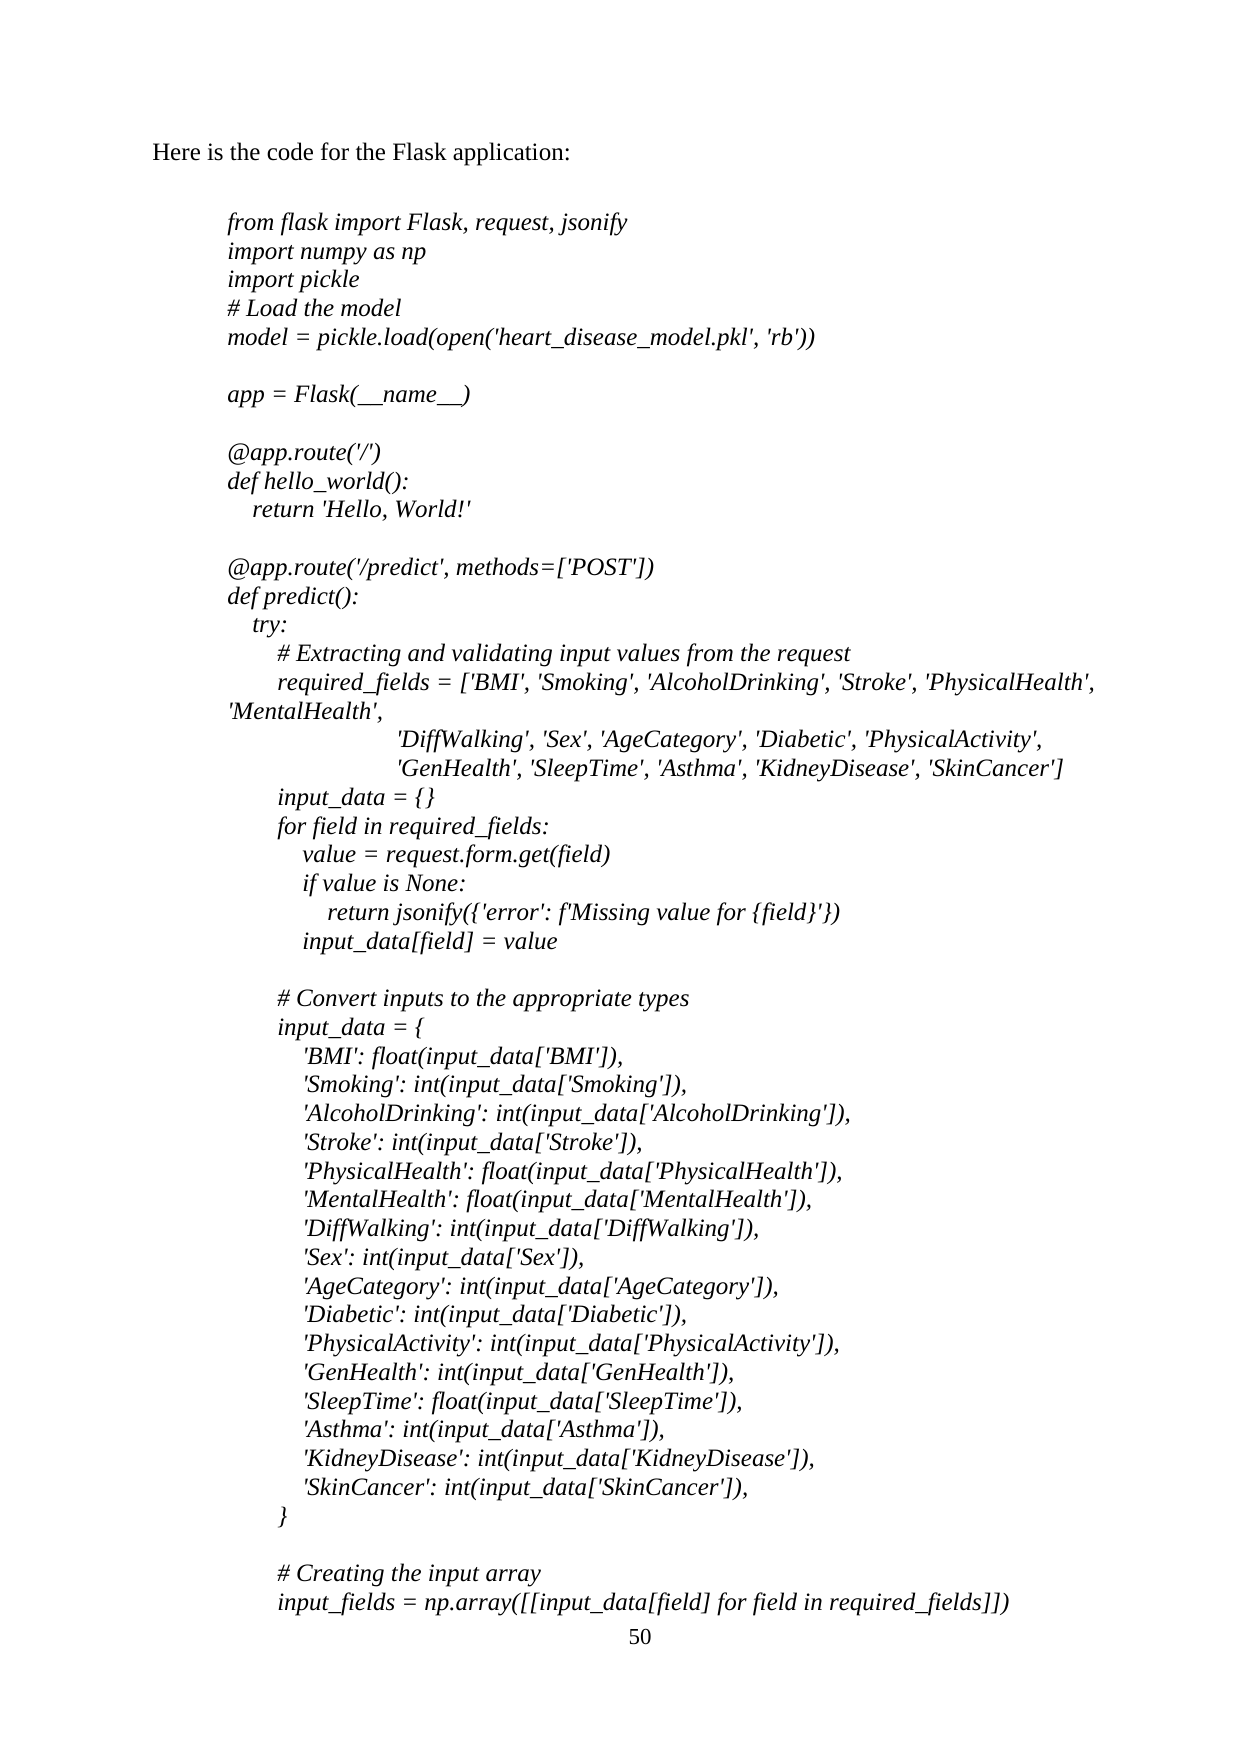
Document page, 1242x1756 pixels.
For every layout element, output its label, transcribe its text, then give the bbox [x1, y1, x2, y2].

text 'GenHealth': int(input_data['GenHealth']), [227, 1357, 1144, 1386]
text # Creating the input array [227, 1558, 1144, 1587]
text model = pickle.load(open('heart_disease_model.pkl', 'rb')) [227, 322, 1144, 351]
text if value is None: [227, 868, 1144, 897]
text input_data = { [227, 1012, 1144, 1041]
text 'MentalHealth': float(input_data['MentalHealth']), [227, 1184, 1144, 1213]
text 'BMI': float(input_data['BMI']), [227, 1041, 1144, 1069]
text input_data = {} [227, 782, 1144, 811]
text } [227, 1501, 1144, 1529]
text 'PhysicalActivity': int(input_data['PhysicalActivity']), [227, 1328, 1144, 1357]
text 'KidneyDisease': int(input_data['KidneyDisease']), [227, 1443, 1144, 1472]
text required_fields = ['BMI', 'Smoking', 'AlcoholDrinking', 'Stroke', 'PhysicalHealth', 'MentalHealth', [227, 667, 1144, 724]
text 'Diabetic': int(input_data['Diabetic']), [227, 1299, 1144, 1328]
text # Load the model [227, 293, 1144, 322]
text 'DiffWalking', 'Sex', 'AgeCategory', 'Diabetic', 'PhysicalActivity', [227, 724, 1144, 753]
text 'AlcoholDrinking': int(input_data['AlcoholDrinking']), [227, 1098, 1144, 1127]
text @app.route('/predict', methods=['POST']) [227, 552, 1144, 581]
text import pickle [227, 264, 1144, 293]
text import numpy as np [227, 236, 1144, 264]
text for field in required_fields: [227, 811, 1144, 839]
text input_data[field] = value [227, 926, 1144, 954]
text from flask import Flask, request, jsonify [227, 207, 1144, 236]
text # Extracting and validating input values from the request [227, 638, 1144, 667]
text 'SleepTime': float(input_data['SleepTime']), [227, 1386, 1144, 1414]
text 'PhysicalHealth': float(input_data['PhysicalHealth']), [227, 1156, 1144, 1184]
text 'SkinCancer': int(input_data['SkinCancer']), [227, 1472, 1144, 1501]
text def hello_world(): [227, 466, 1144, 494]
text 'Sex': int(input_data['Sex']), [227, 1242, 1144, 1271]
text return 'Hello, World!' [227, 494, 1144, 523]
text 'Smoking': int(input_data['Smoking']), [227, 1069, 1144, 1098]
text return jsonify({'error': f'Missing value for {field}'}) [227, 897, 1144, 926]
text try: [227, 609, 1144, 638]
text def predict(): [227, 581, 1144, 609]
text Here is the code for the Flask application: [152, 137, 1144, 166]
text 'Stroke': int(input_data['Stroke']), [227, 1127, 1144, 1156]
text value = request.form.get(field) [227, 839, 1144, 868]
text @app.route('/') [227, 437, 1144, 466]
text 'DiffWalking': int(input_data['DiffWalking']), [227, 1213, 1144, 1242]
text app = Flask(__name__) [227, 379, 1144, 408]
text # Convert inputs to the appropriate types [227, 983, 1144, 1012]
text input_fields = np.array([[input_data[field] for field in required_fields]]) [227, 1587, 1144, 1616]
text 'GenHealth', 'SleepTime', 'Asthma', 'KidneyDisease', 'SkinCancer'] [227, 753, 1144, 782]
text 'AgeCategory': int(input_data['AgeCategory']), [227, 1271, 1144, 1299]
text 'Asthma': int(input_data['Asthma']), [227, 1414, 1144, 1443]
